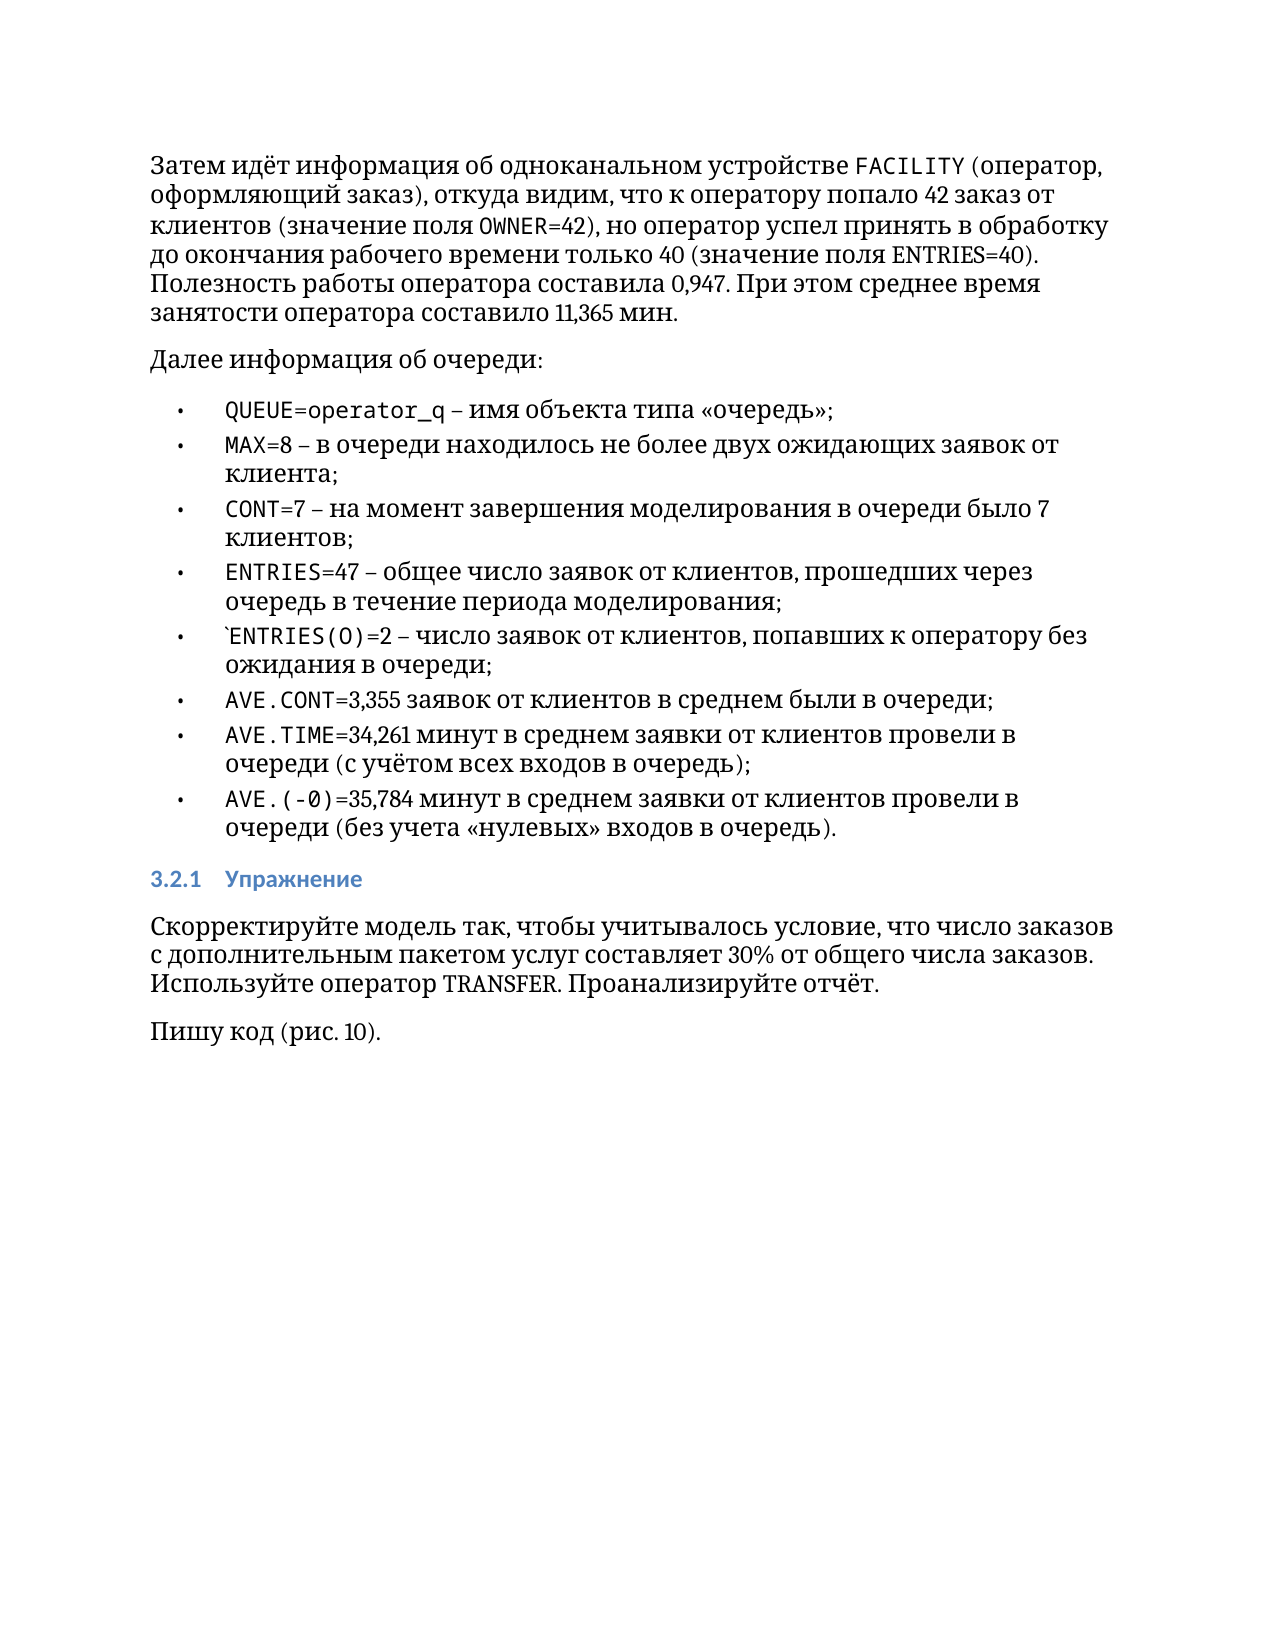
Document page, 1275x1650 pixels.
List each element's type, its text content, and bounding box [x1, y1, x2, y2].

text Далее информация об очереди: [150, 346, 1125, 375]
list AVE.(-0)=35,784 минут в среднем заявки от клиентов провели в очереди (без учета «нулевых» входов в очередь). [175, 782, 1125, 842]
list `ENTRIES(O)=2 – число заявок от клиентов, попавших к оператору без ожидания в очереди; [175, 620, 1125, 680]
text Скорректируйте модель так, чтобы учитывалось условие, что число заказов с дополнительным пакетом услуг составляет 30% от общего числа заказов. Используйте оператор TRANSFER. Проанализируйте отчёт. [150, 913, 1125, 999]
list CONT=7 – на момент завершения моделирования в очереди было 7 клиентов; [175, 492, 1125, 552]
list AVE.CONT=3,355 заявок от клиентов в среднем были в очереди; [175, 684, 1125, 715]
list MAX=8 – в очереди находилось не более двух ожидающих заявок от клиента; [175, 429, 1125, 489]
text Затем идёт информация об одноканальном устройстве FACILITY (оператор, оформляющий заказ), откуда видим, что к оператору попало 42 заказ от клиентов (значение поля OWNER=42), но оператор успел принять в обработку до окончания рабочего времени только 40 (значение поля ENTRIES=40). Полезность работы оператора составила 0,947. При этом среднее время занятости оператора составило 11,365 мин. [150, 150, 1125, 327]
list ENTRIES=47 – общее число заявок от клиентов, прошедших через очередь в течение периода моделирования; [175, 556, 1125, 616]
list QUEUE=operator_q – имя объекта типа «очередь»; [175, 394, 1125, 425]
subtitle 3.2.1 Упражнение [150, 863, 1125, 894]
text Пишу код (рис. 10). [150, 1018, 1125, 1046]
list AVE.TIME=34,261 минут в среднем заявки от клиентов провели в очереди (с учётом всех входов в очередь); [175, 719, 1125, 779]
